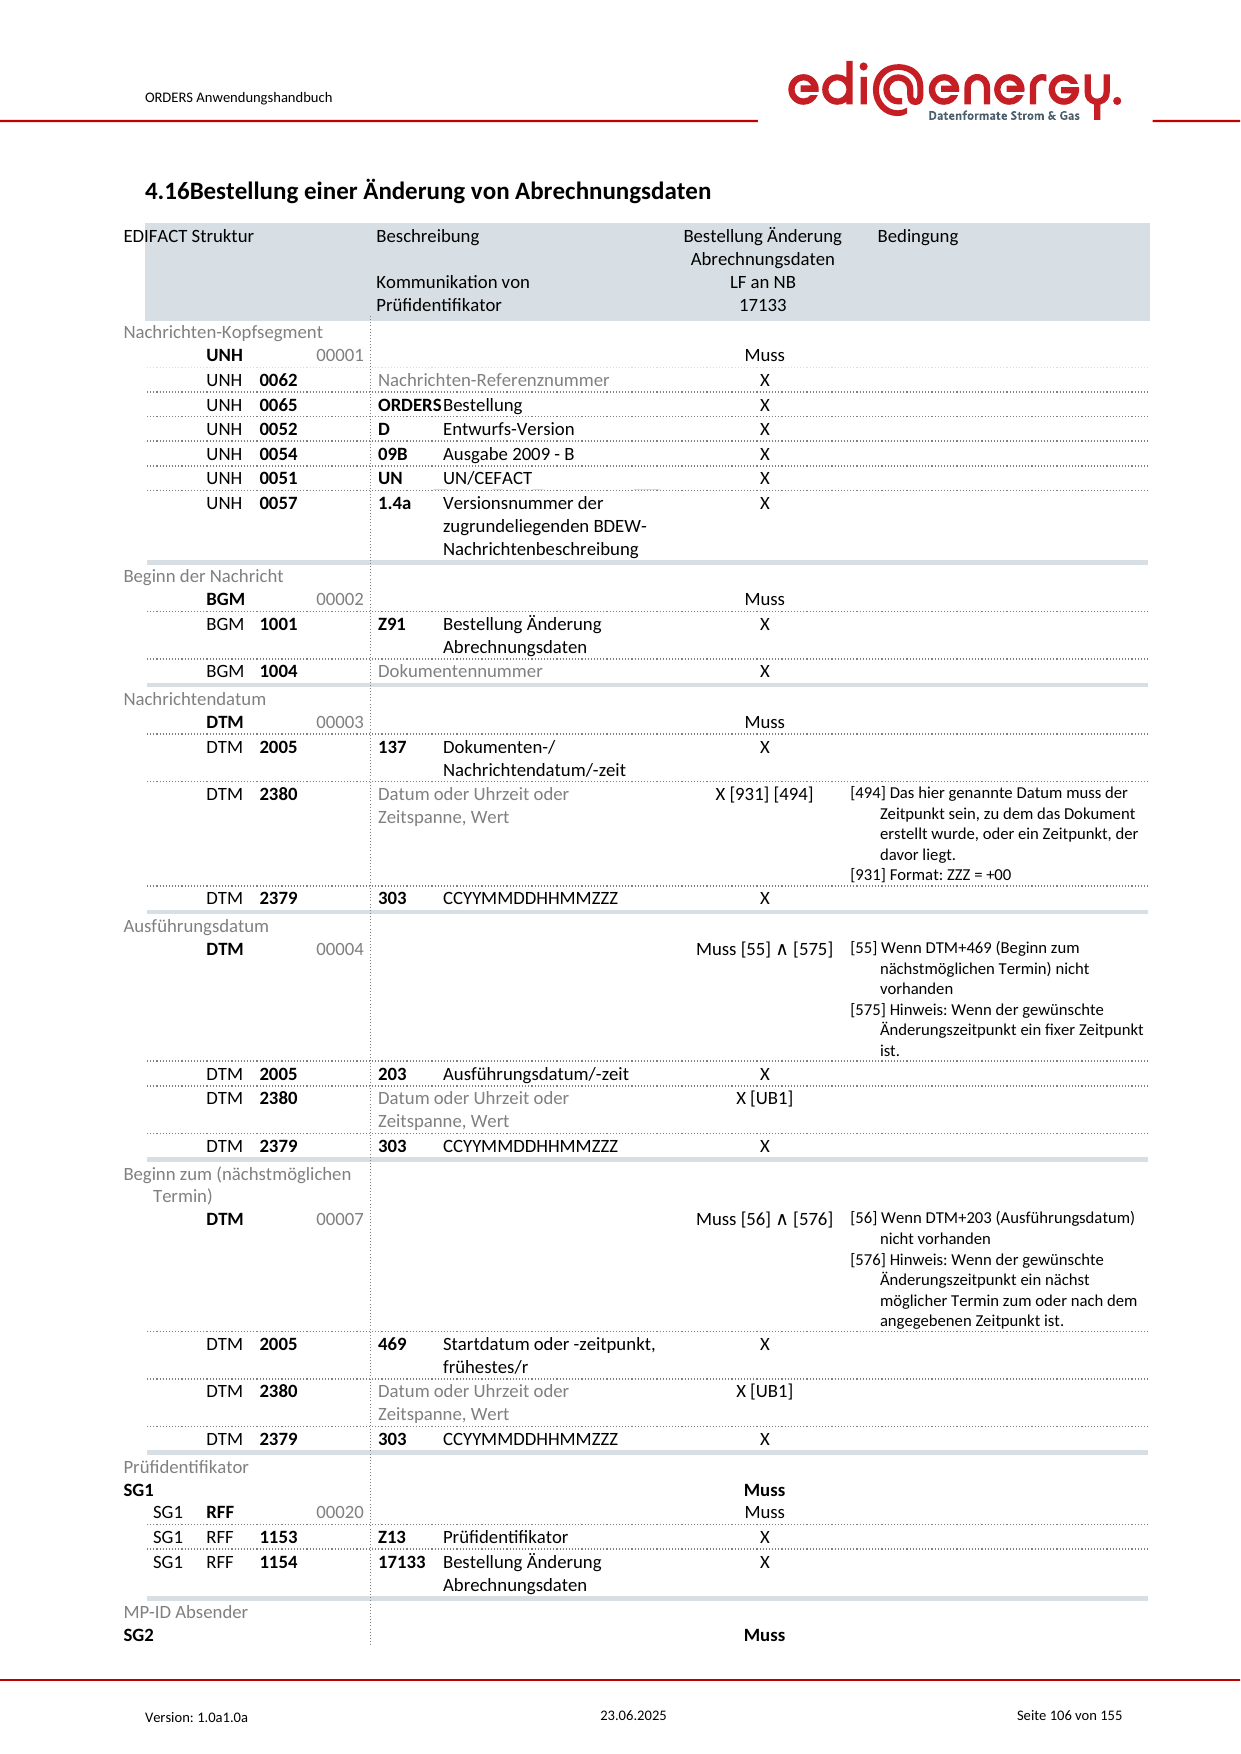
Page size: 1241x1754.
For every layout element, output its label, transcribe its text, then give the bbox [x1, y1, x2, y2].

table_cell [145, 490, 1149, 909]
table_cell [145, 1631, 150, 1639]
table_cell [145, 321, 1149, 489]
subtitle Bestellung einer Änderung von Abrechnungsdaten [145, 173, 1122, 206]
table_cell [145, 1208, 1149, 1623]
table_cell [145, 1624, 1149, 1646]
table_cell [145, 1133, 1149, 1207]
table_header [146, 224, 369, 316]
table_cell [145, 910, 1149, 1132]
